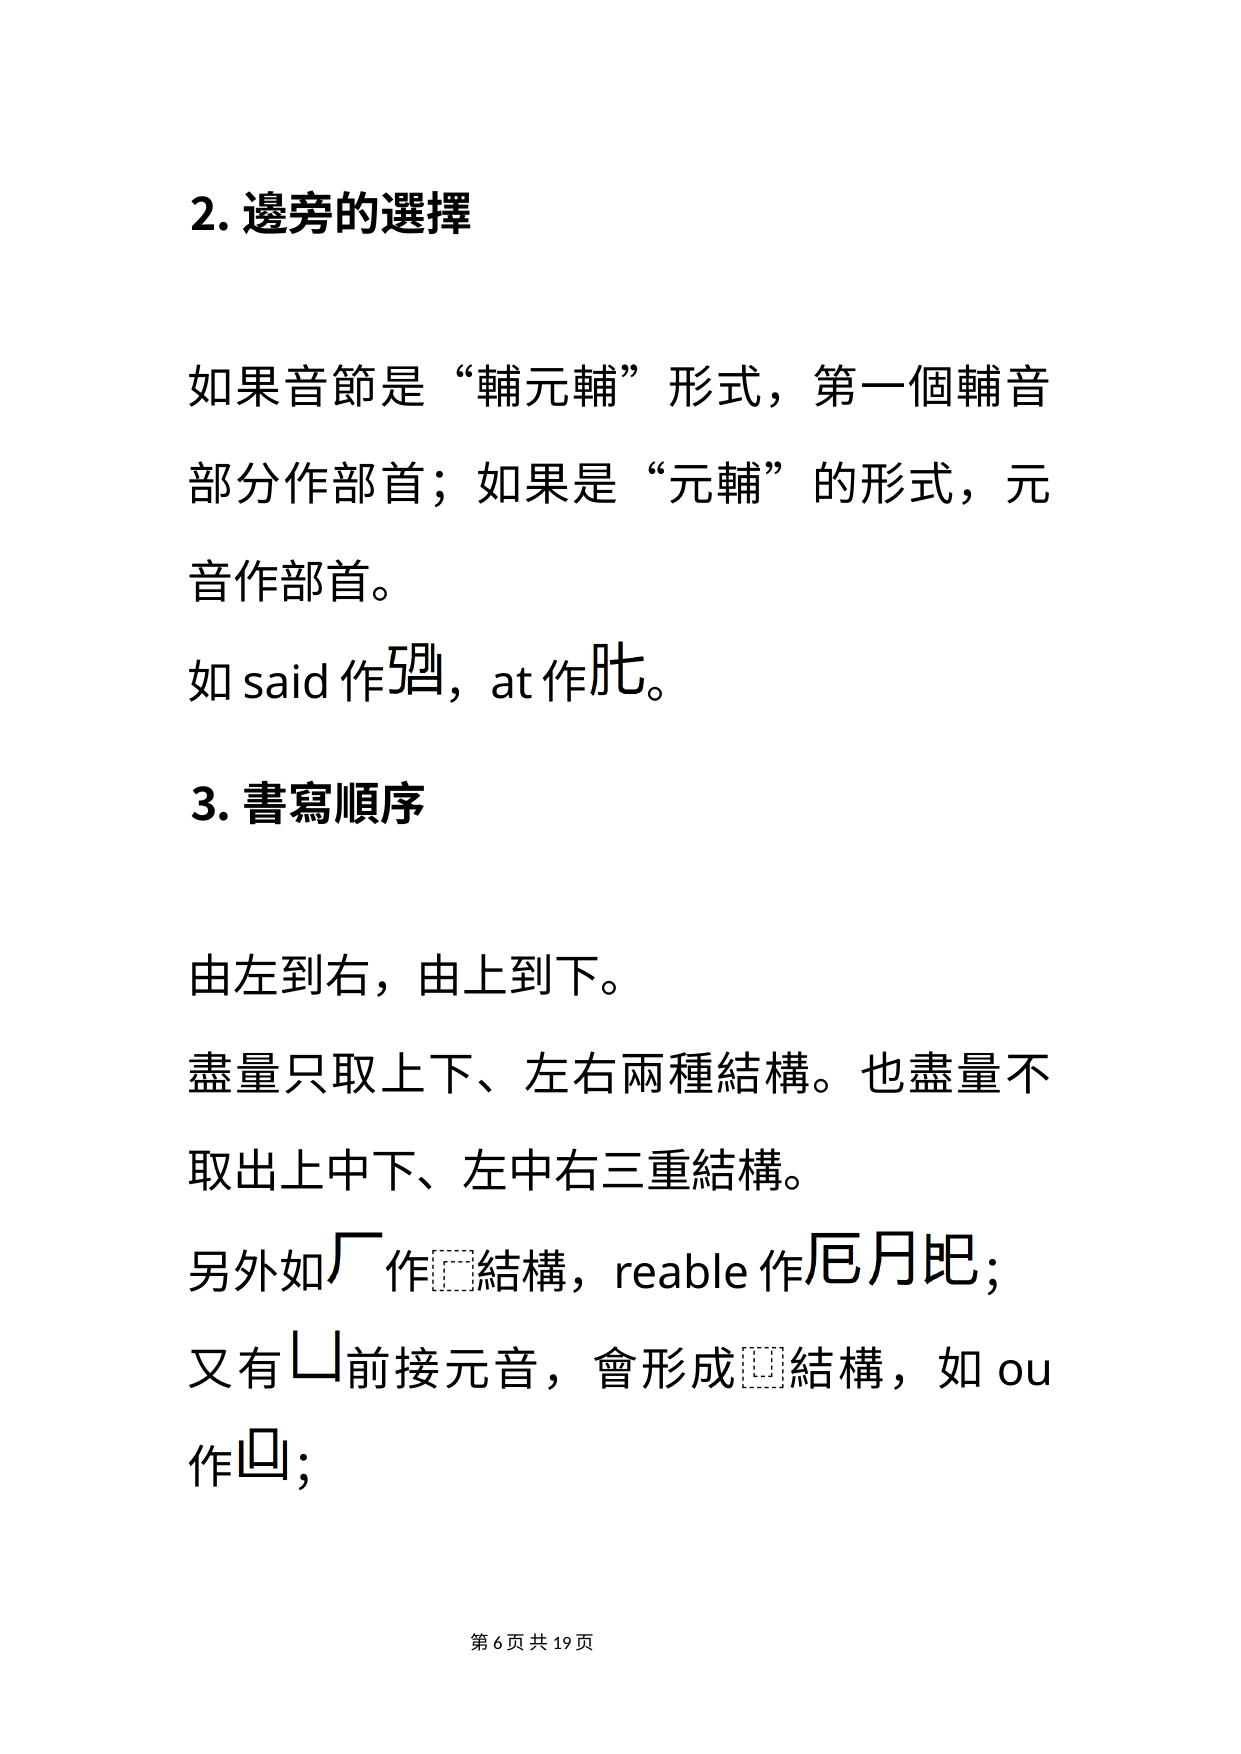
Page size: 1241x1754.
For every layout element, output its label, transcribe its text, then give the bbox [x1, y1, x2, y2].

picture [385, 639, 445, 699]
subtitle ⒊書寫順序 [187, 752, 1053, 849]
picture [587, 639, 647, 699]
picture [233, 1424, 293, 1484]
text 如said作，at作。 [187, 627, 1053, 724]
subtitle ⒉邊旁的選擇 [187, 162, 1053, 259]
picture [325, 1229, 384, 1289]
text 盡量只取上下、左右兩種結構。也盡量不取出上中下、左中右三重結構。 [187, 1022, 1053, 1217]
picture [286, 1326, 346, 1386]
text 如果音節是“輔元輔”形式，第一個輔音部分作部首；如果是“元輔”的形式，元音作部首。 [187, 334, 1053, 627]
text 又有前接元音，會形成⿶結構，如ou作； [187, 1314, 1053, 1509]
text 由左到右，由上到下。 [187, 924, 1053, 1022]
picture [803, 1229, 981, 1289]
text 另外如作⿸結構，reable作； [187, 1217, 1053, 1314]
